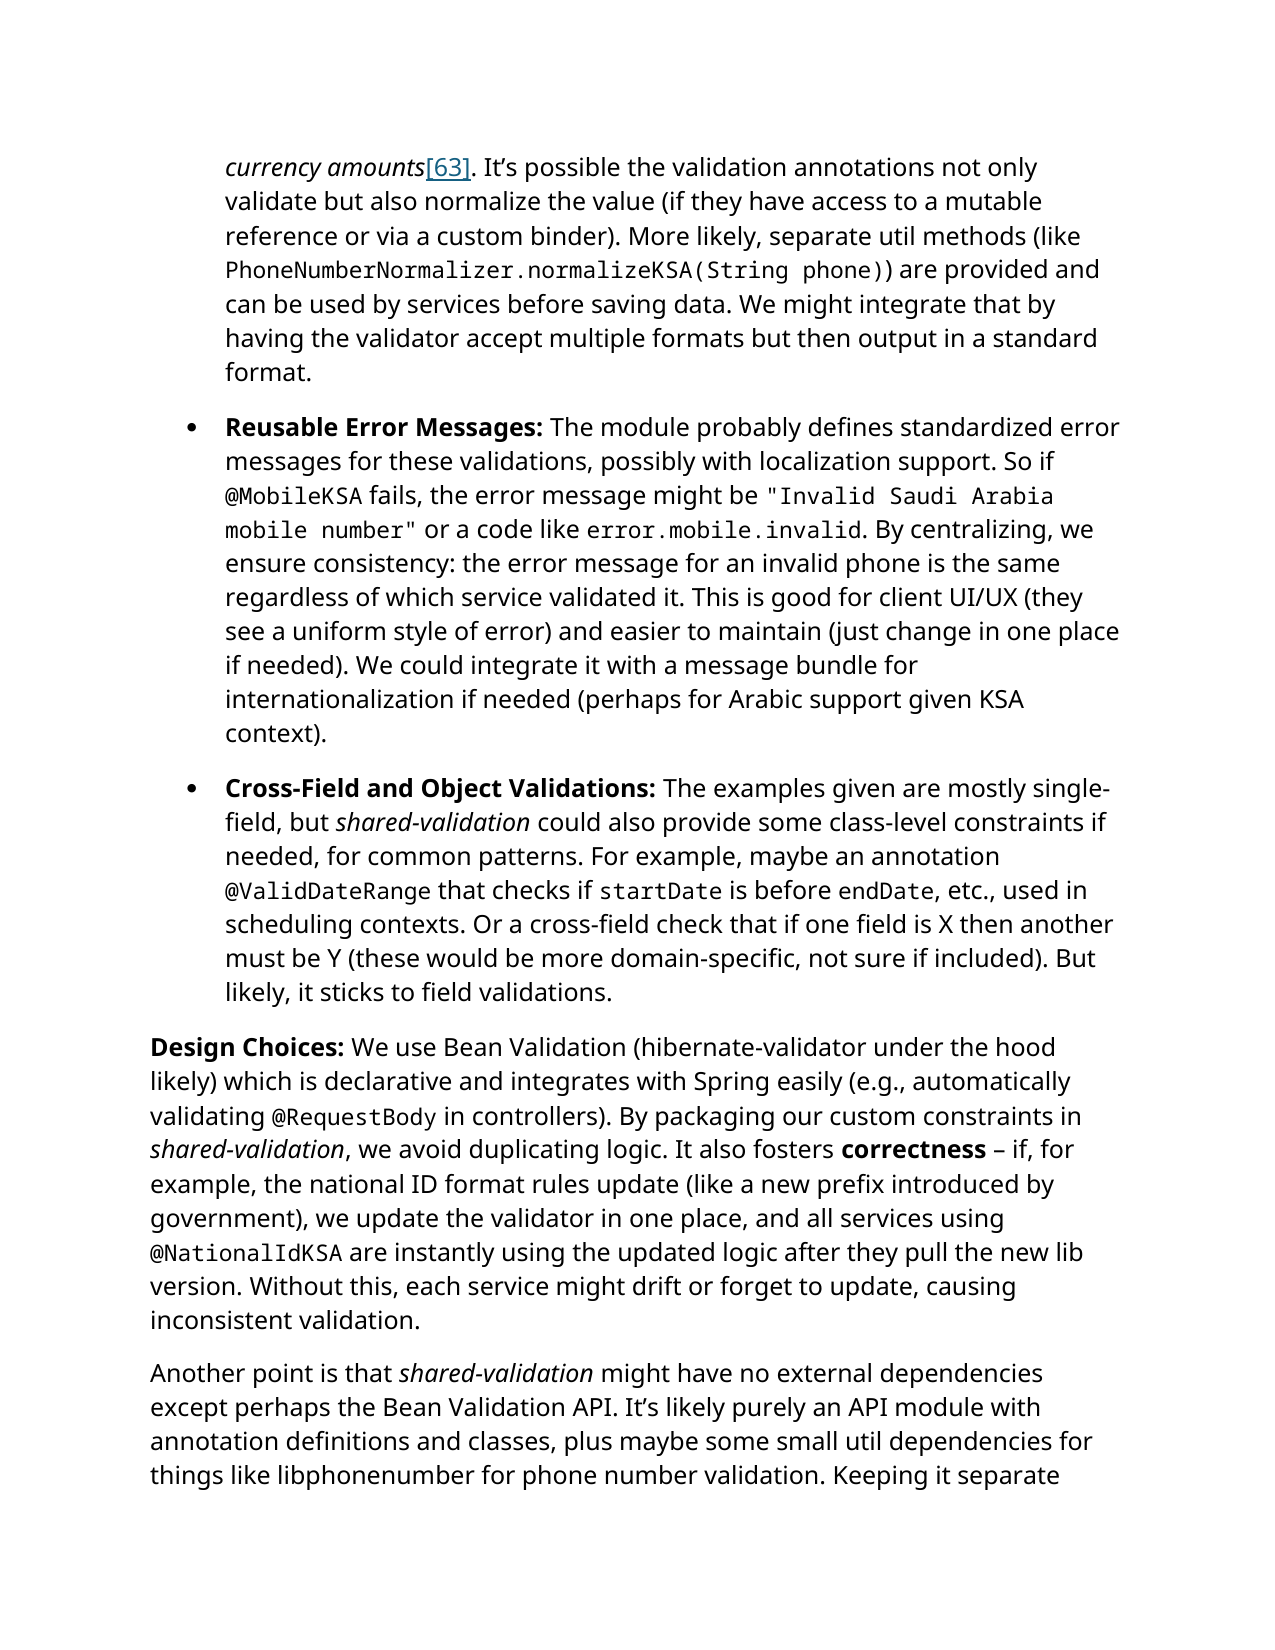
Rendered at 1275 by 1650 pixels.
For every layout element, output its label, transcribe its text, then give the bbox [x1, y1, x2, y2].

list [187, 150, 1125, 388]
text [150, 1355, 1125, 1492]
text Design Choices: We use Bean Validation (hibernate-validator under the hood likely) which is declarative and integrates with Spring easily (e.g., automatically validating @RequestBody in controllers). By packaging our custom constraints in shared-validation, we avoid duplicating logic. It also fosters correctness – if, for example, the national ID format rules update (like a new prefix introduced by government), we update the validator in one place, and all services using @NationalIdKSA are instantly using the updated logic after they pull the new lib version. Without this, each service might drift or forget to update, causing inconsistent validation. [150, 1030, 1125, 1337]
list Reusable Error Messages: The module probably defines standardized error messages for these validations, possibly with localization support. So if @MobileKSA fails, the error message might be "Invalid Saudi Arabia mobile number" or a code like error.mobile.invalid. By centralizing, we ensure consistency: the error message for an invalid phone is the same regardless of which service validated it. This is good for client UI/UX (they see a uniform style of error) and easier to maintain (just change in one place if needed). We could integrate it with a message bundle for internationalization if needed (perhaps for Arabic support given KSA context). [187, 409, 1125, 750]
list Cross-Field and Object Validations: The examples given are mostly single-field, but shared-validation could also provide some class-level constraints if needed, for common patterns. For example, maybe an annotation @ValidDateRange that checks if startDate is before endDate, etc., used in scheduling contexts. Or a cross-field check that if one field is X then another must be Y (these would be more domain-specific, not sure if included). But likely, it sticks to field validations. [187, 771, 1125, 1009]
